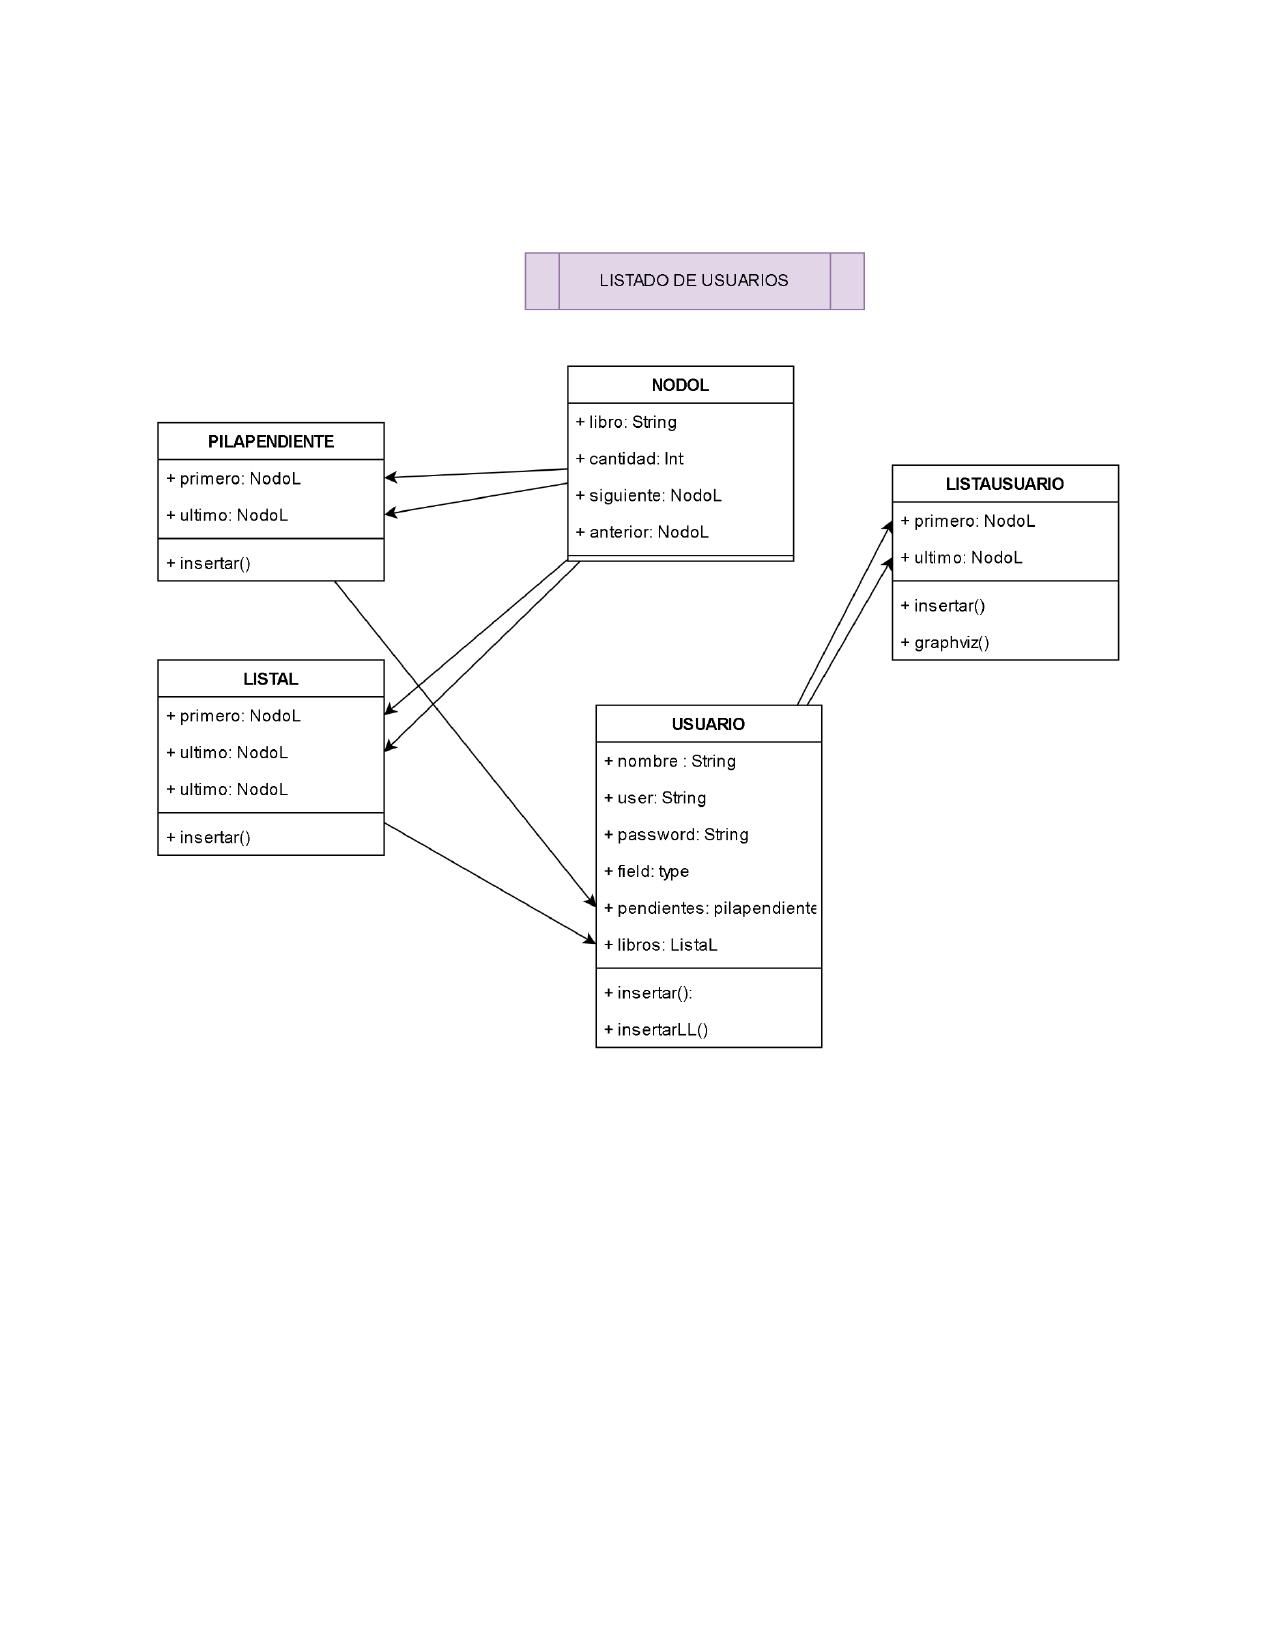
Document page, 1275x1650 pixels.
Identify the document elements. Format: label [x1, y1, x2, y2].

picture [150, 245, 1125, 1059]
